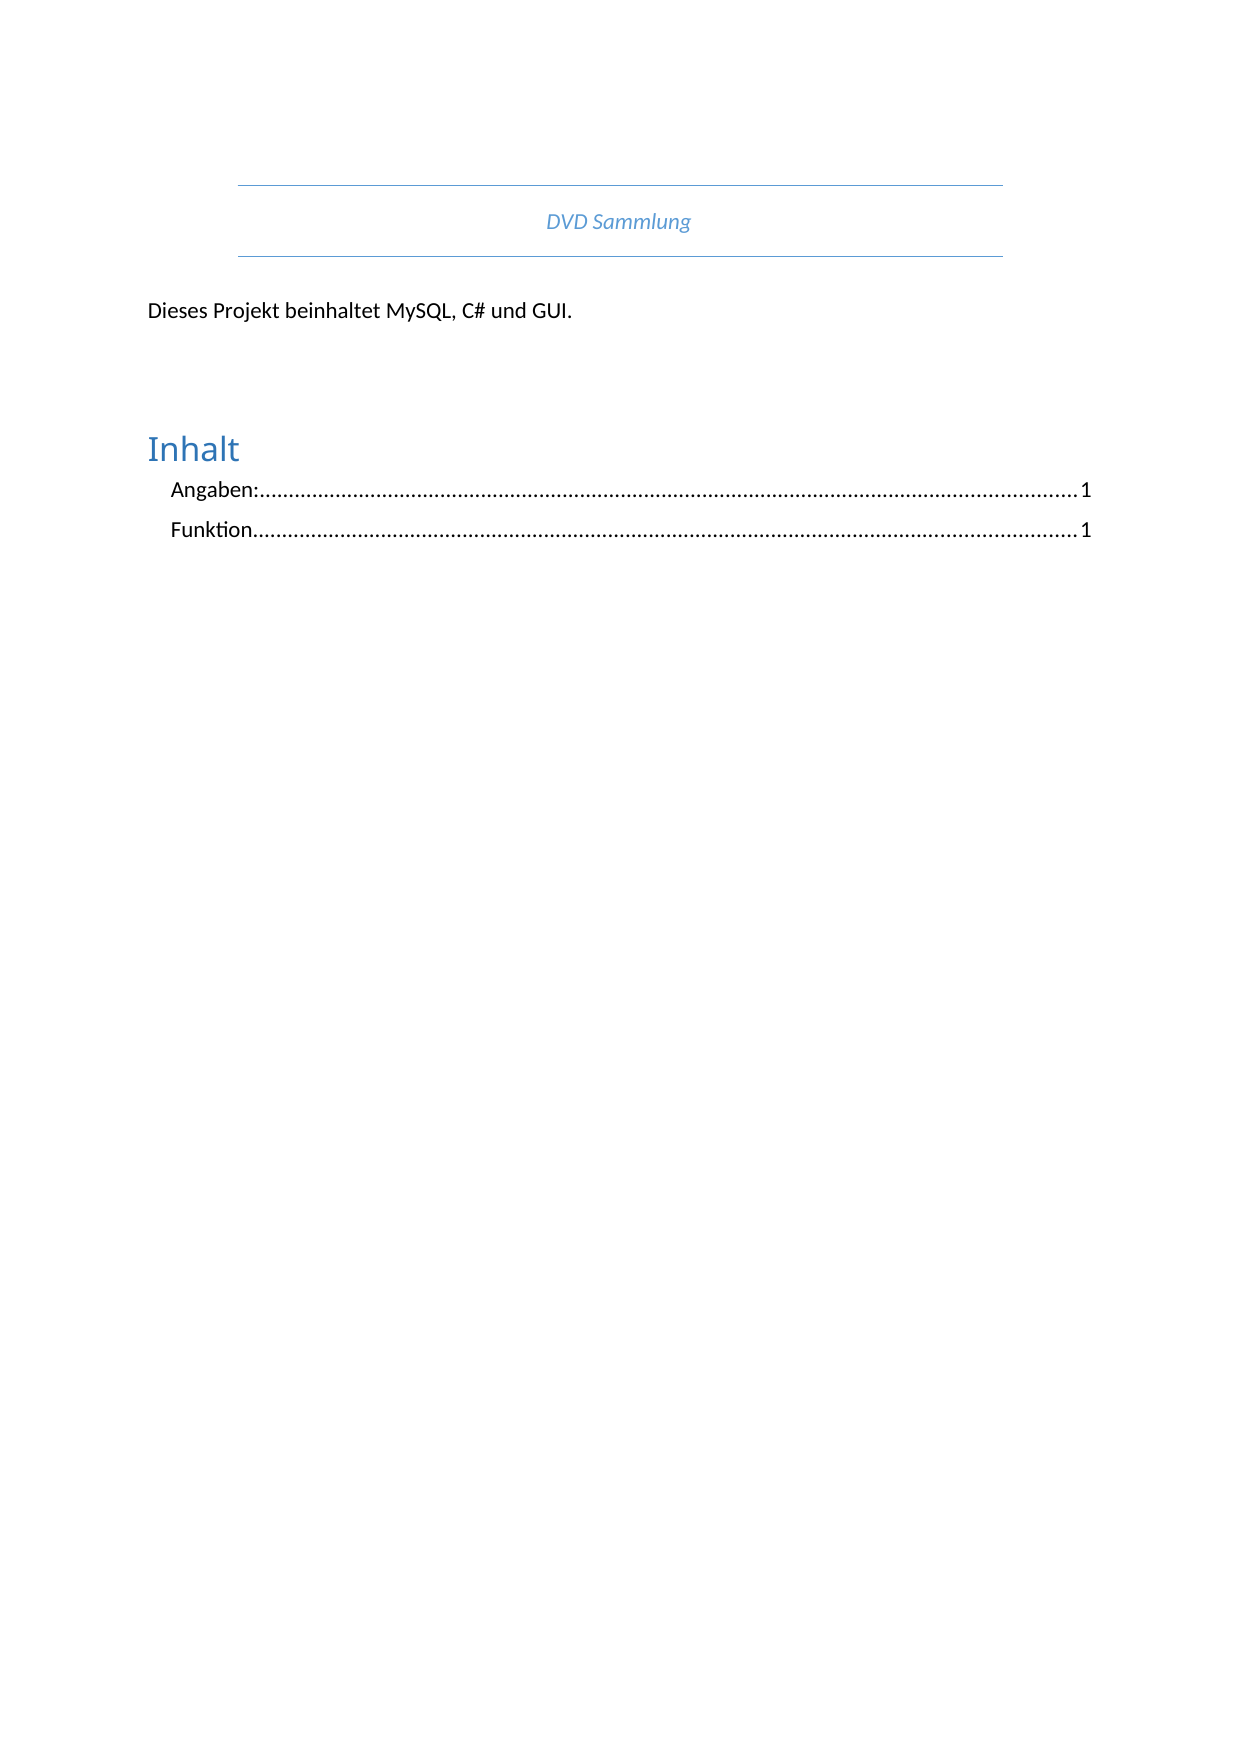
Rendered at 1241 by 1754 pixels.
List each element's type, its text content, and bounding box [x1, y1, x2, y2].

text Dieses Projekt beinhaltet MySQL, C# und GUI. [148, 297, 1093, 324]
text DVD Sammlung [238, 186, 1003, 256]
